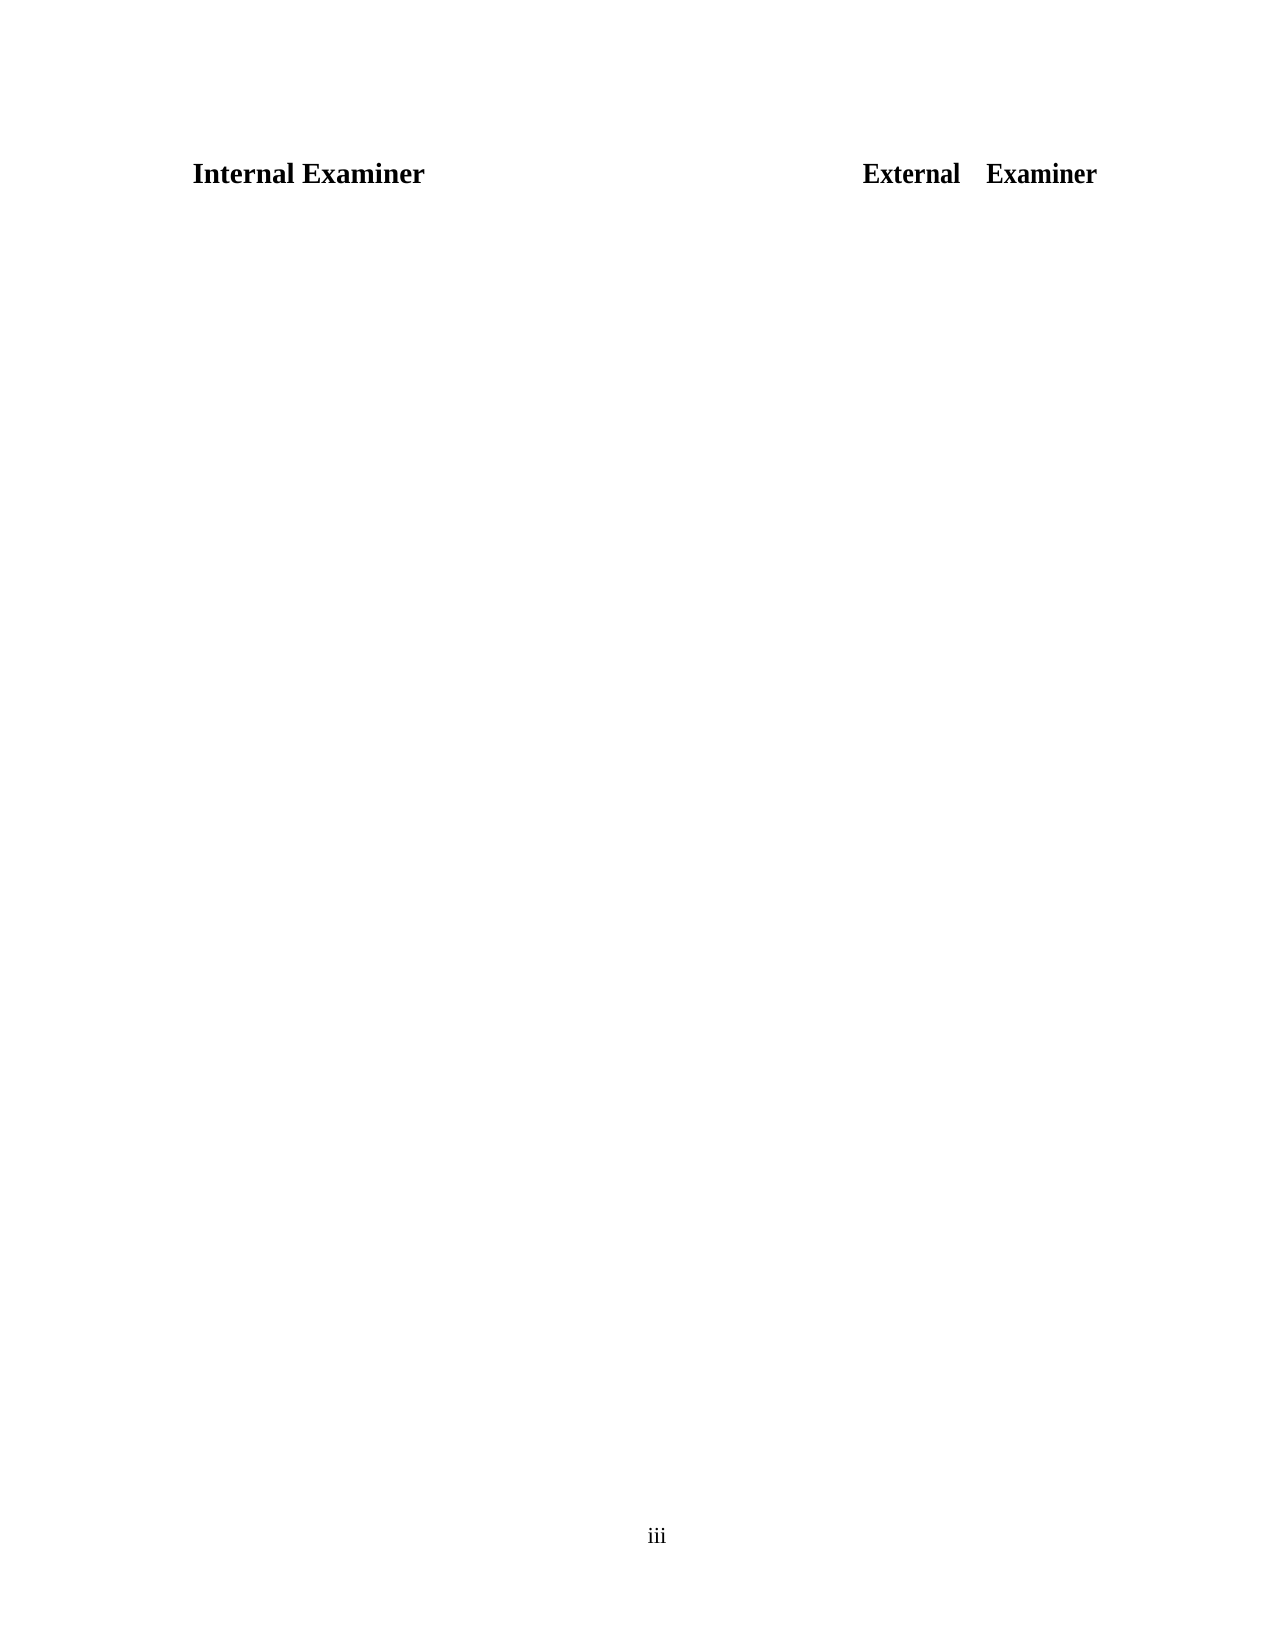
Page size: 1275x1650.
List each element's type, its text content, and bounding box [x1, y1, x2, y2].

subtitle Internal Examiner External Examiner [192, 156, 1237, 190]
